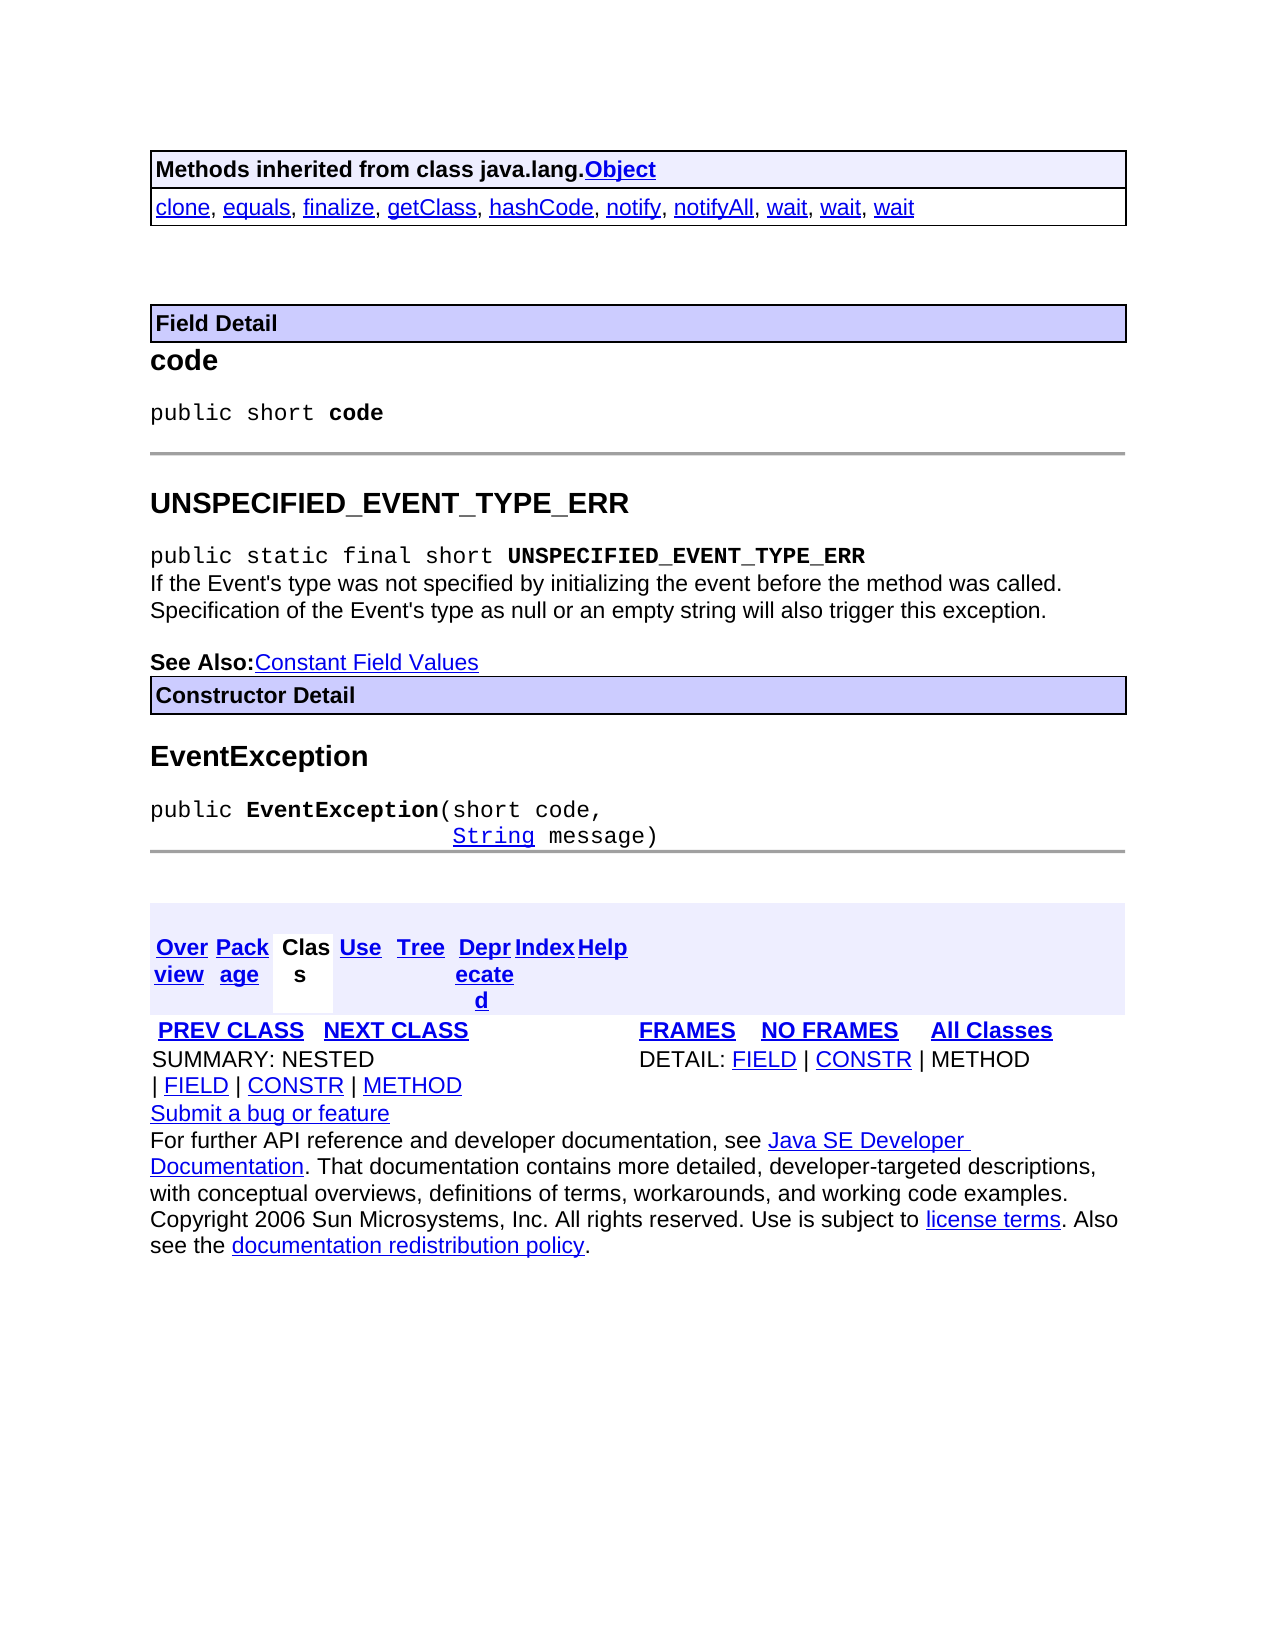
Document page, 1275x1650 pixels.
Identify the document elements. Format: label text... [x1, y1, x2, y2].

subtitle code [150, 343, 1125, 376]
text See Also:Constant Field Values [150, 649, 1125, 676]
text public static final short UNSPECIFIED_EVENT_TYPE_ERR [150, 544, 1125, 570]
table_header Field Detail [152, 306, 1125, 341]
table_cell PREV CLASS NEXT CLASS [150, 1015, 637, 1044]
text Submit a bug or feature [150, 1100, 1125, 1127]
text Copyright 2006 Sun Microsystems, Inc. All rights reserved. Use is subject to license terms. Also see the documentation redistribution policy. [150, 1206, 1125, 1258]
table_cell SUMMARY: NESTED | FIELD | CONSTR | METHOD [150, 1045, 637, 1100]
subtitle EventException [150, 739, 1125, 773]
table_header Constructor Detail [152, 677, 1125, 713]
table_cell FRAMES NO FRAMES All Classes [638, 1015, 1125, 1044]
table_header [150, 903, 1125, 1015]
table_cell clone, equals, finalize, getClass, hashCode, notify, notifyAll, wait, wait, wait [152, 189, 1125, 224]
text For further API reference and developer documentation, see Java SE Developer Documentation. That documentation contains more detailed, developer-targeted descriptions, with conceptual overviews, definitions of terms, workarounds, and working code examples. [150, 1127, 1125, 1206]
text public EventException(short code, String message) [150, 798, 1125, 849]
table_header Methods inherited from class java.lang.Object [152, 152, 1125, 187]
subtitle UNSPECIFIED_EVENT_TYPE_ERR [150, 456, 1125, 519]
table_cell DETAIL: FIELD | CONSTR | METHOD [638, 1045, 1125, 1100]
text public short code [150, 401, 1125, 427]
text If the Event's type was not specified by initializing the event before the method was called. Specification of the Event's type as null or an empty string will also trigger this exception. [150, 570, 1125, 623]
